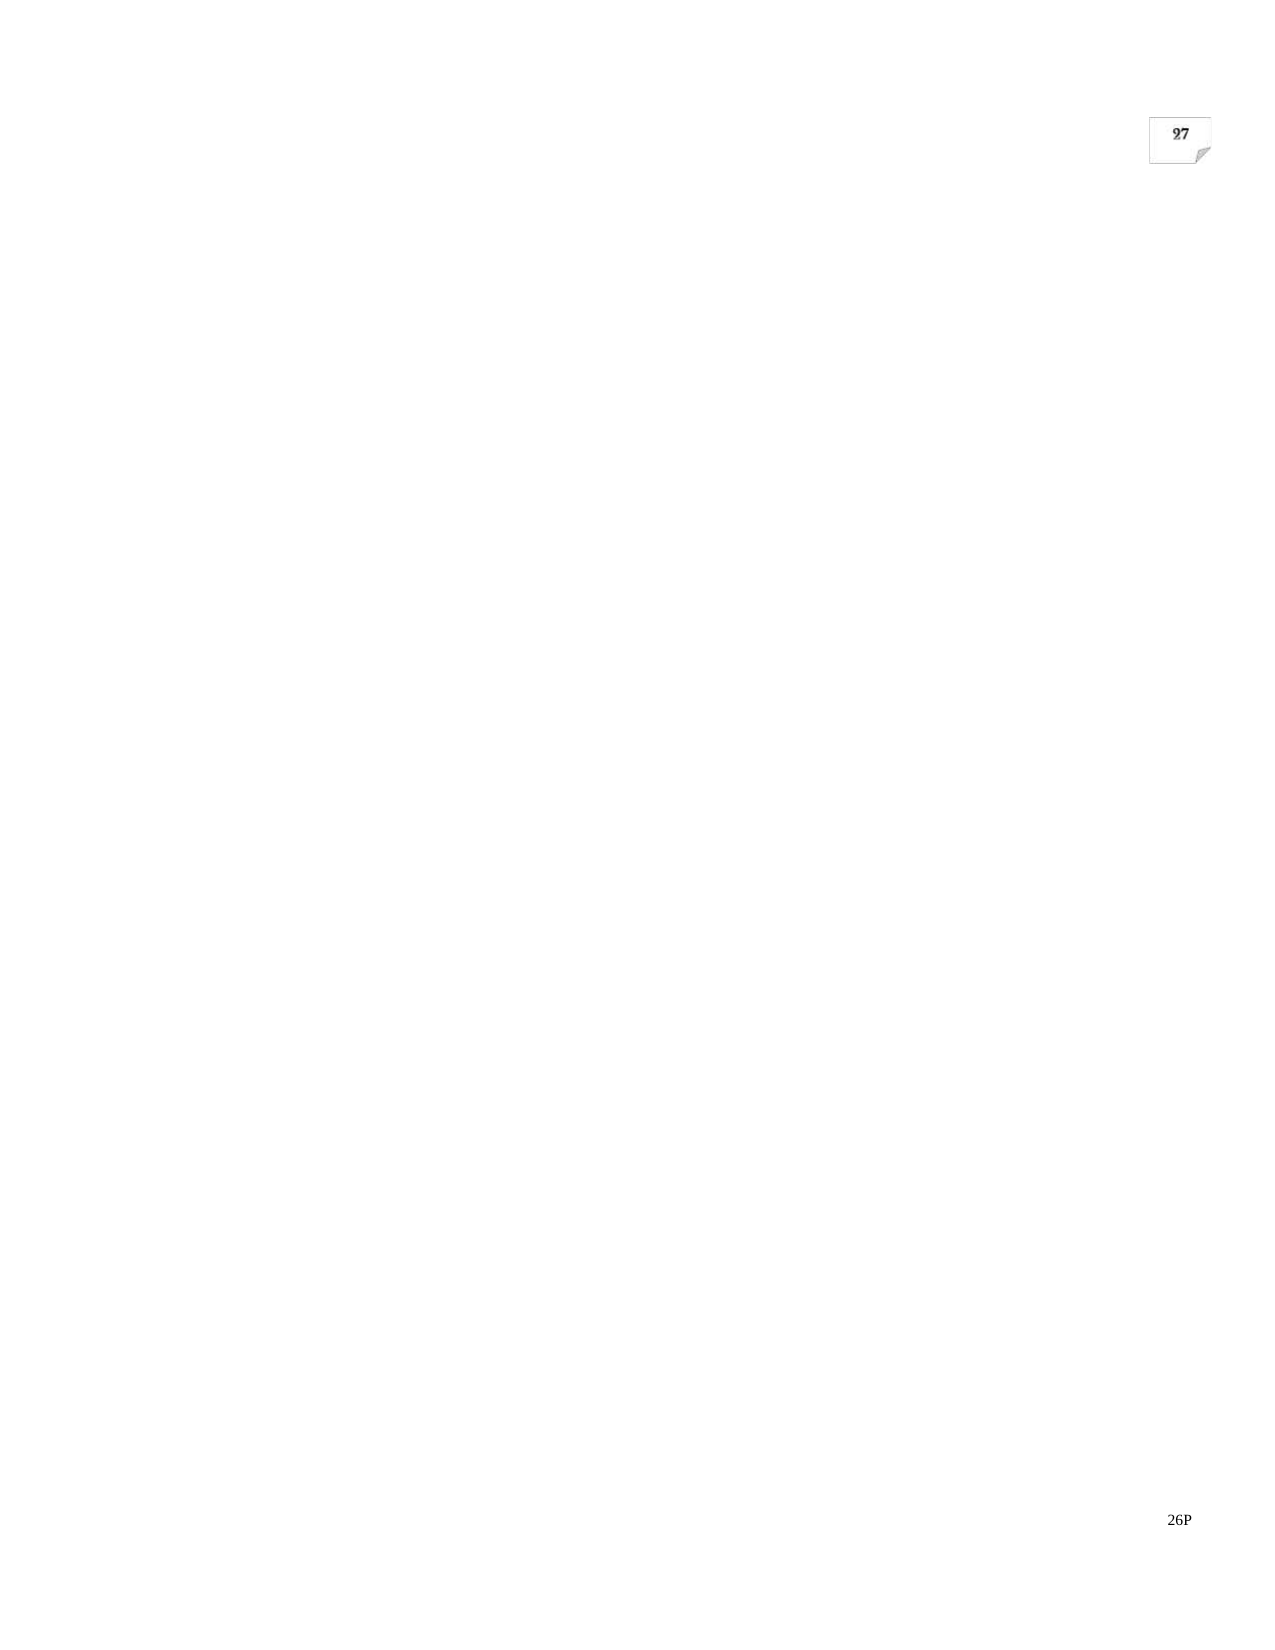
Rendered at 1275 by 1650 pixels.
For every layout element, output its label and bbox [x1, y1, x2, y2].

picture [1149, 117, 1212, 164]
